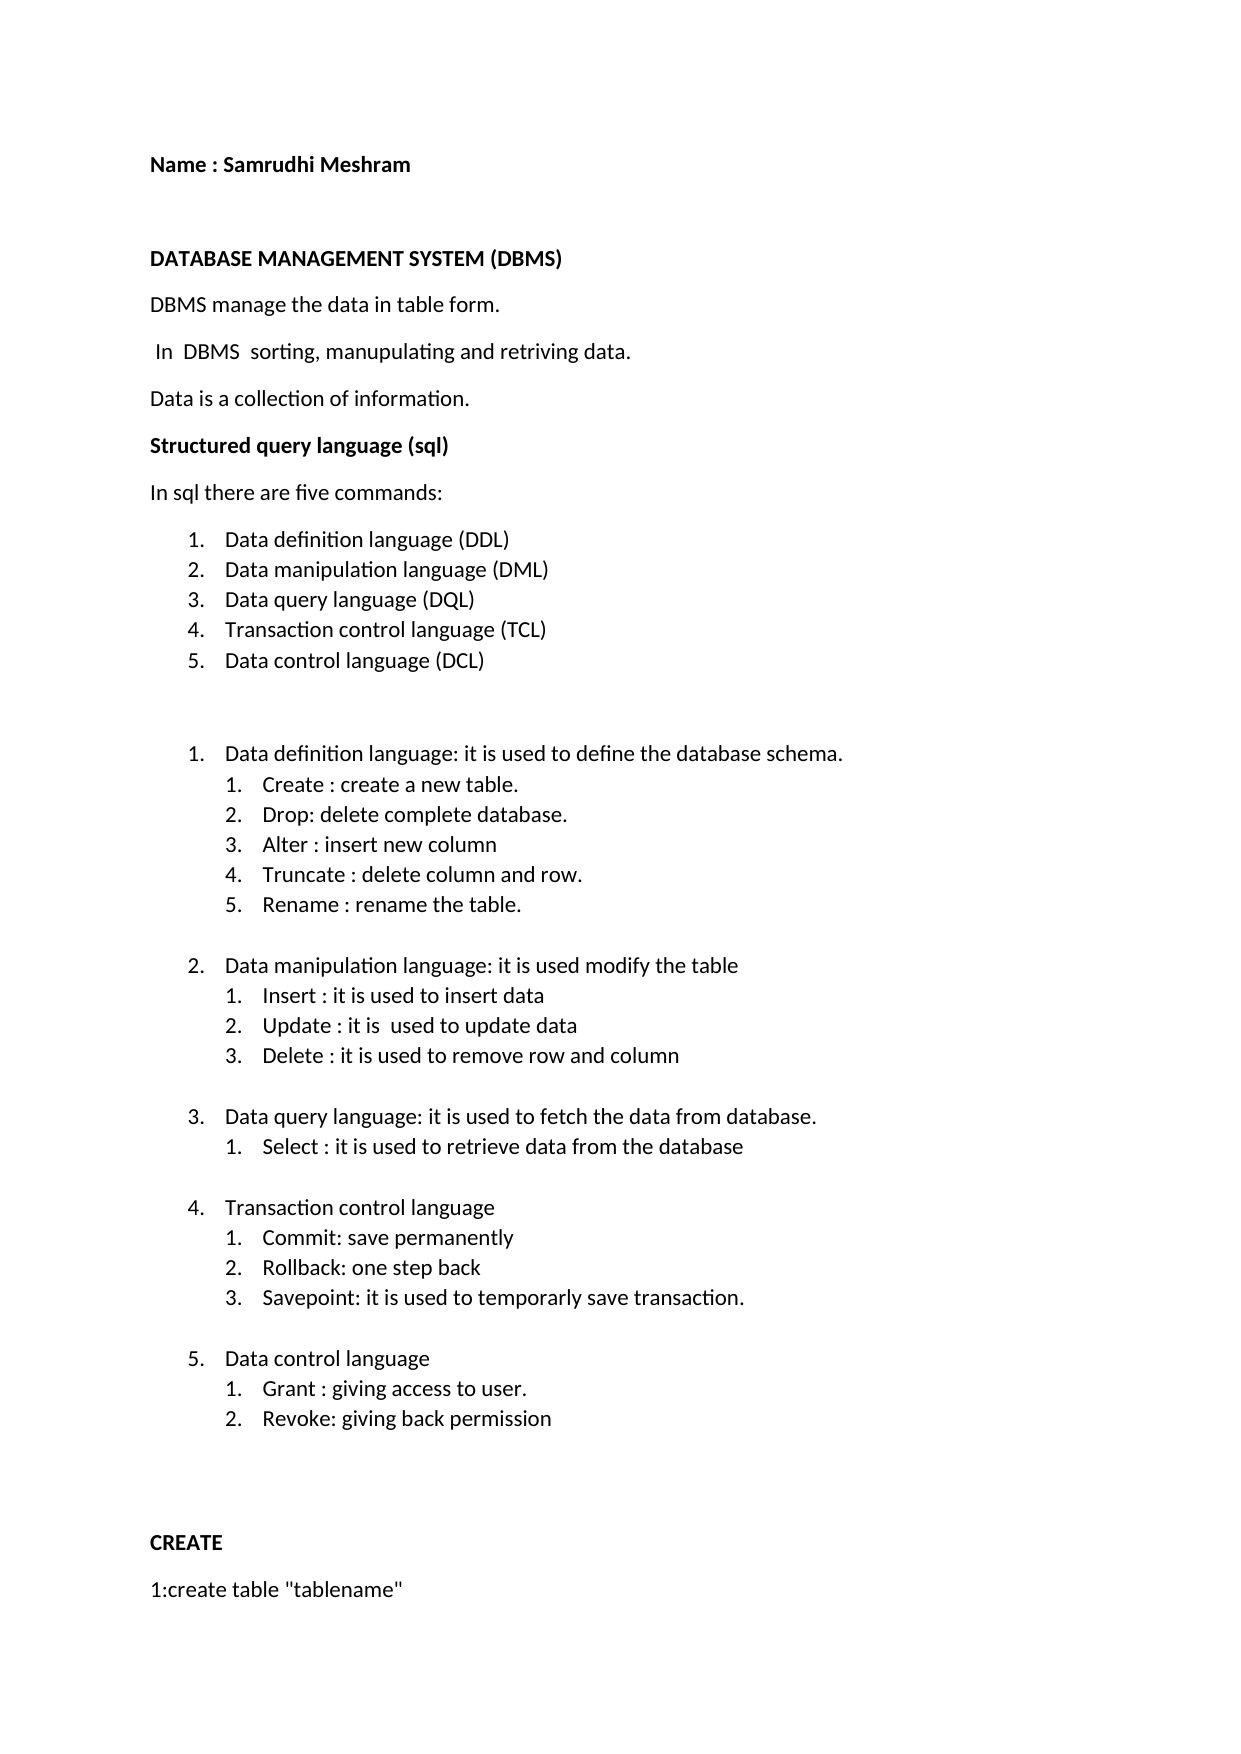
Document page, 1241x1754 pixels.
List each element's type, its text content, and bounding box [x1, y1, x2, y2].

list Delete : it is used to remove row and column [225, 1042, 1090, 1070]
text Data is a collection of information. [150, 384, 1090, 412]
text CREATE [150, 1528, 1090, 1556]
list Drop: delete complete database. [225, 800, 1090, 828]
list Data manipulation language (DML) [187, 555, 1090, 583]
list Revoke: giving back permission [225, 1404, 1090, 1432]
list Create : create a new table. [225, 770, 1090, 798]
list Data manipulation language: it is used modify the table [187, 951, 1090, 979]
text DATABASE MANAGEMENT SYSTEM (DBMS) [150, 244, 1090, 272]
text DBMS manage the data in table form. [150, 291, 1090, 319]
list Savepoint: it is used to temporarly save transaction. [225, 1283, 1090, 1311]
text Name : Samrudhi Meshram [150, 150, 1090, 178]
list Rollback: one step back [225, 1253, 1090, 1281]
list Update : it is used to update data [225, 1011, 1090, 1039]
list Select : it is used to retrieve data from the database [225, 1132, 1090, 1160]
text 1:create table "tablename" [150, 1575, 1090, 1603]
list Data definition language (DDL) [187, 525, 1090, 553]
list Data definition language: it is used to define the database schema. [187, 739, 1090, 768]
list Data query language (DQL) [187, 585, 1090, 613]
text Structured query language (sql) [150, 431, 1090, 459]
list Insert : it is used to insert data [225, 981, 1090, 1009]
list Data control language [187, 1344, 1090, 1372]
list Transaction control language [187, 1193, 1090, 1221]
list Grant : giving access to user. [225, 1374, 1090, 1402]
list Commit: save permanently [225, 1223, 1090, 1251]
list Rename : rename the table. [225, 891, 1090, 919]
text In sql there are five commands: [150, 478, 1090, 506]
list Data control language (DCL) [187, 646, 1090, 674]
text In DBMS sorting, manupulating and retriving data. [150, 337, 1090, 366]
list Truncate : delete column and row. [225, 860, 1090, 888]
list Transaction control language (TCL) [187, 616, 1090, 644]
list Data query language: it is used to fetch the data from database. [187, 1102, 1090, 1130]
list Alter : insert new column [225, 830, 1090, 858]
